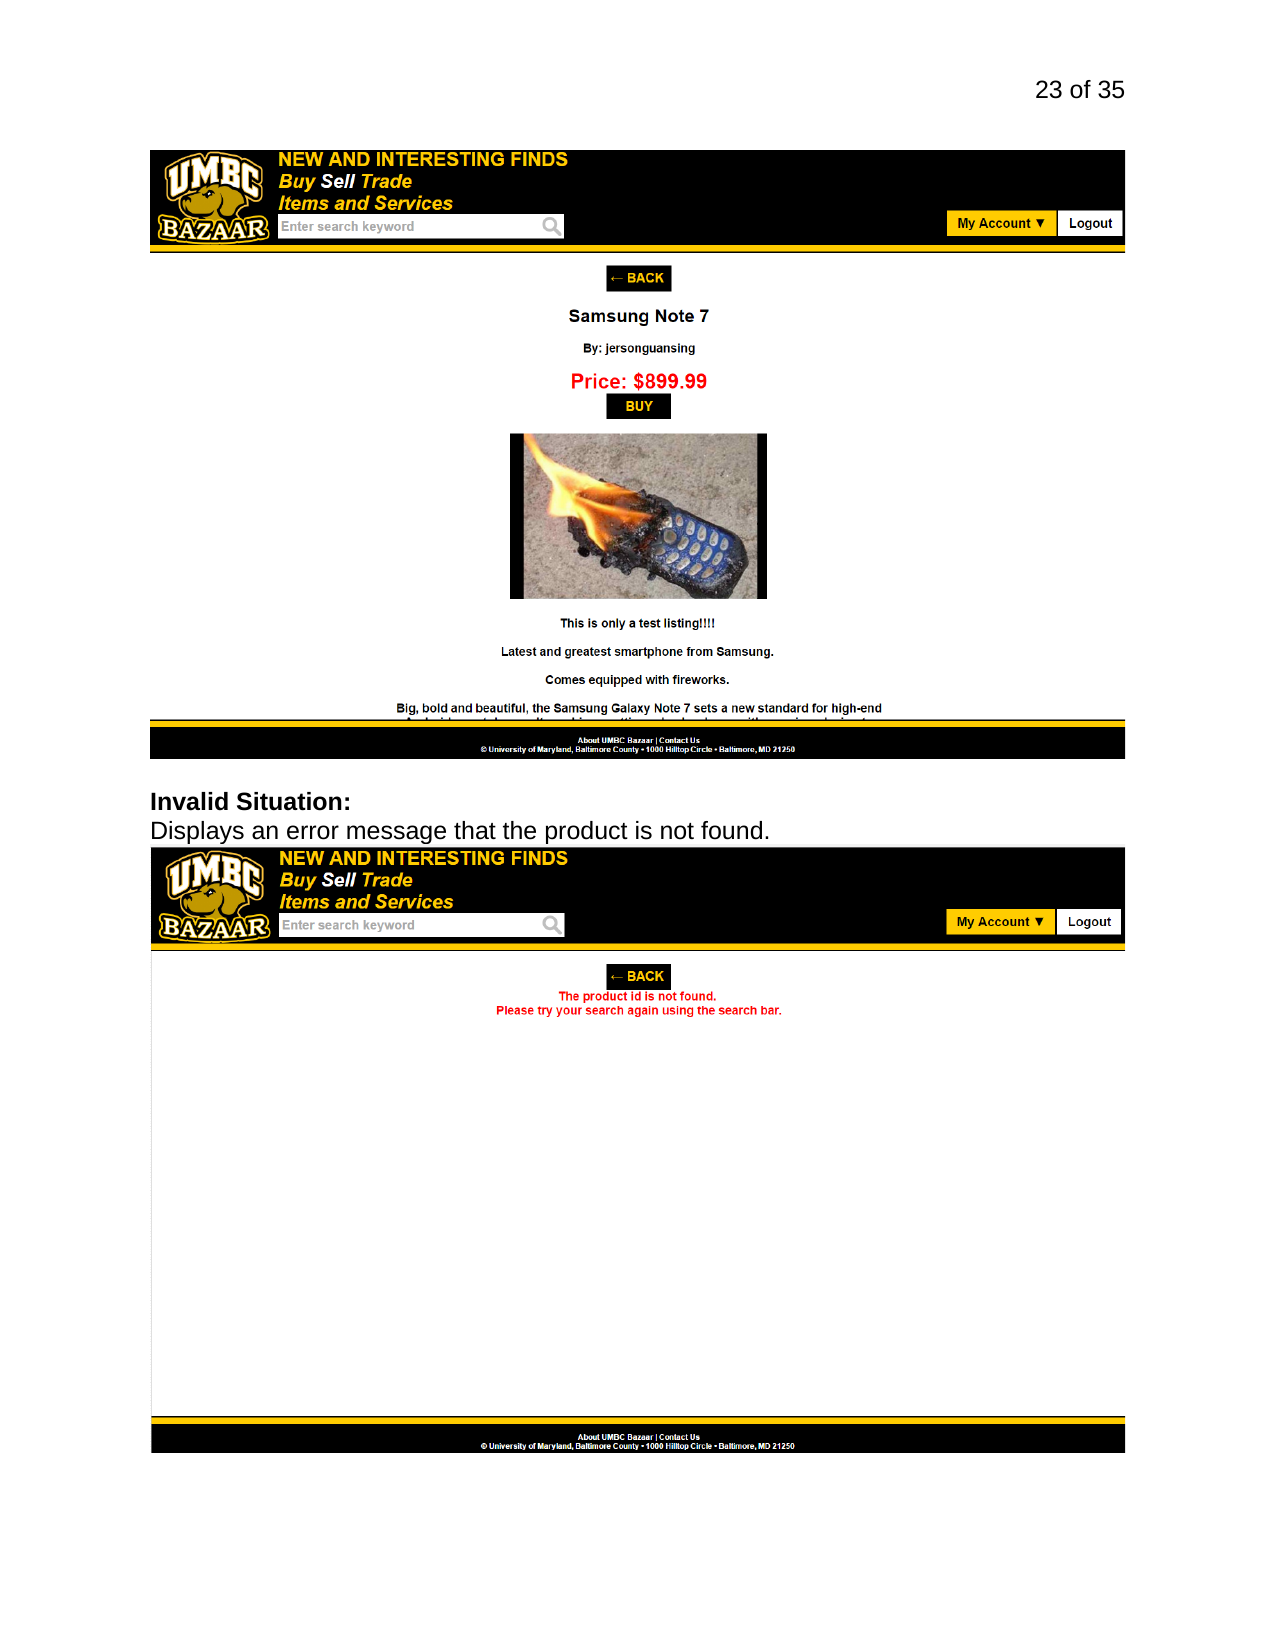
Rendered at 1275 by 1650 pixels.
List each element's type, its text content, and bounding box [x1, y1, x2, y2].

picture [150, 150, 1125, 759]
text Invalid Situation: [150, 787, 1125, 816]
picture [150, 844, 1125, 1453]
text Displays an error message that the product is not found. [150, 816, 1125, 844]
